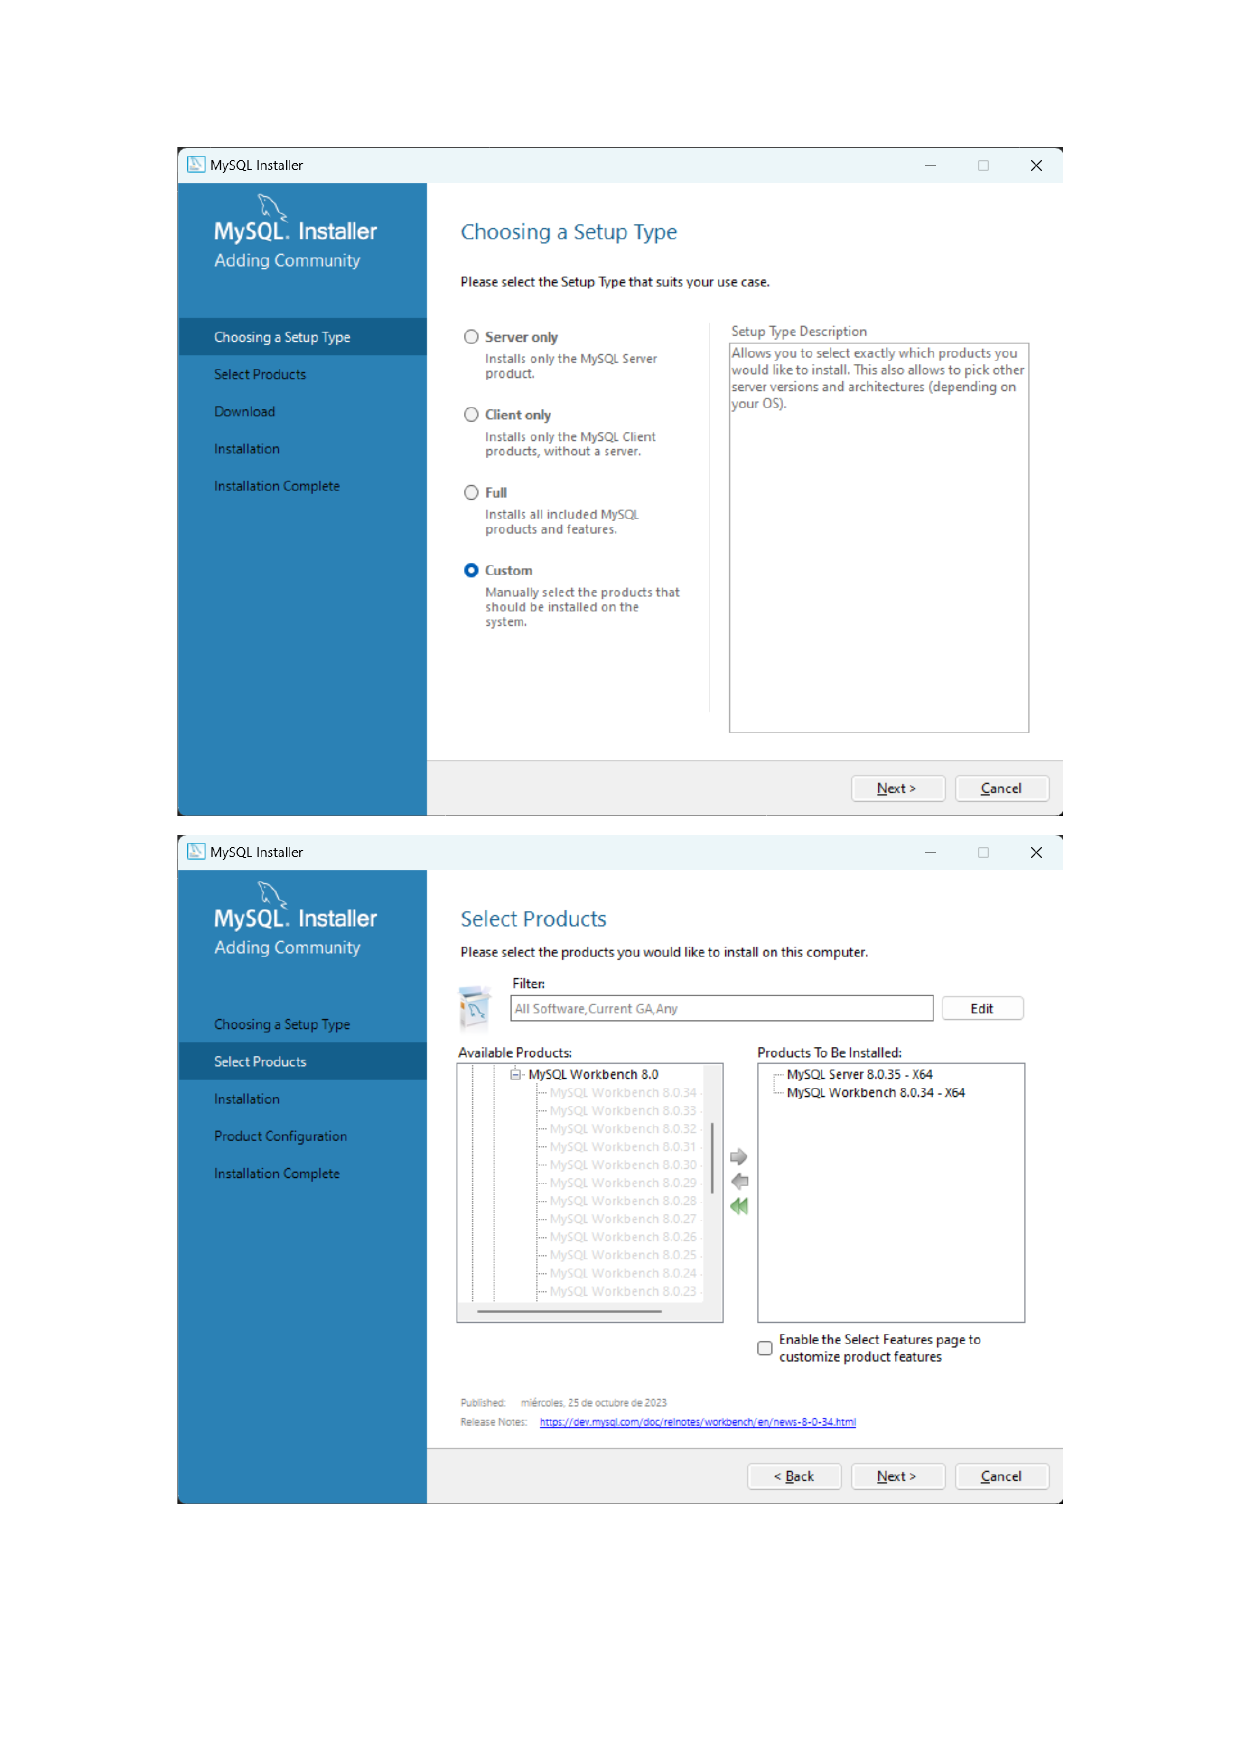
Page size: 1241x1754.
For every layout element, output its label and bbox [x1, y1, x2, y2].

picture [177, 835, 1063, 1504]
picture [177, 147, 1063, 816]
